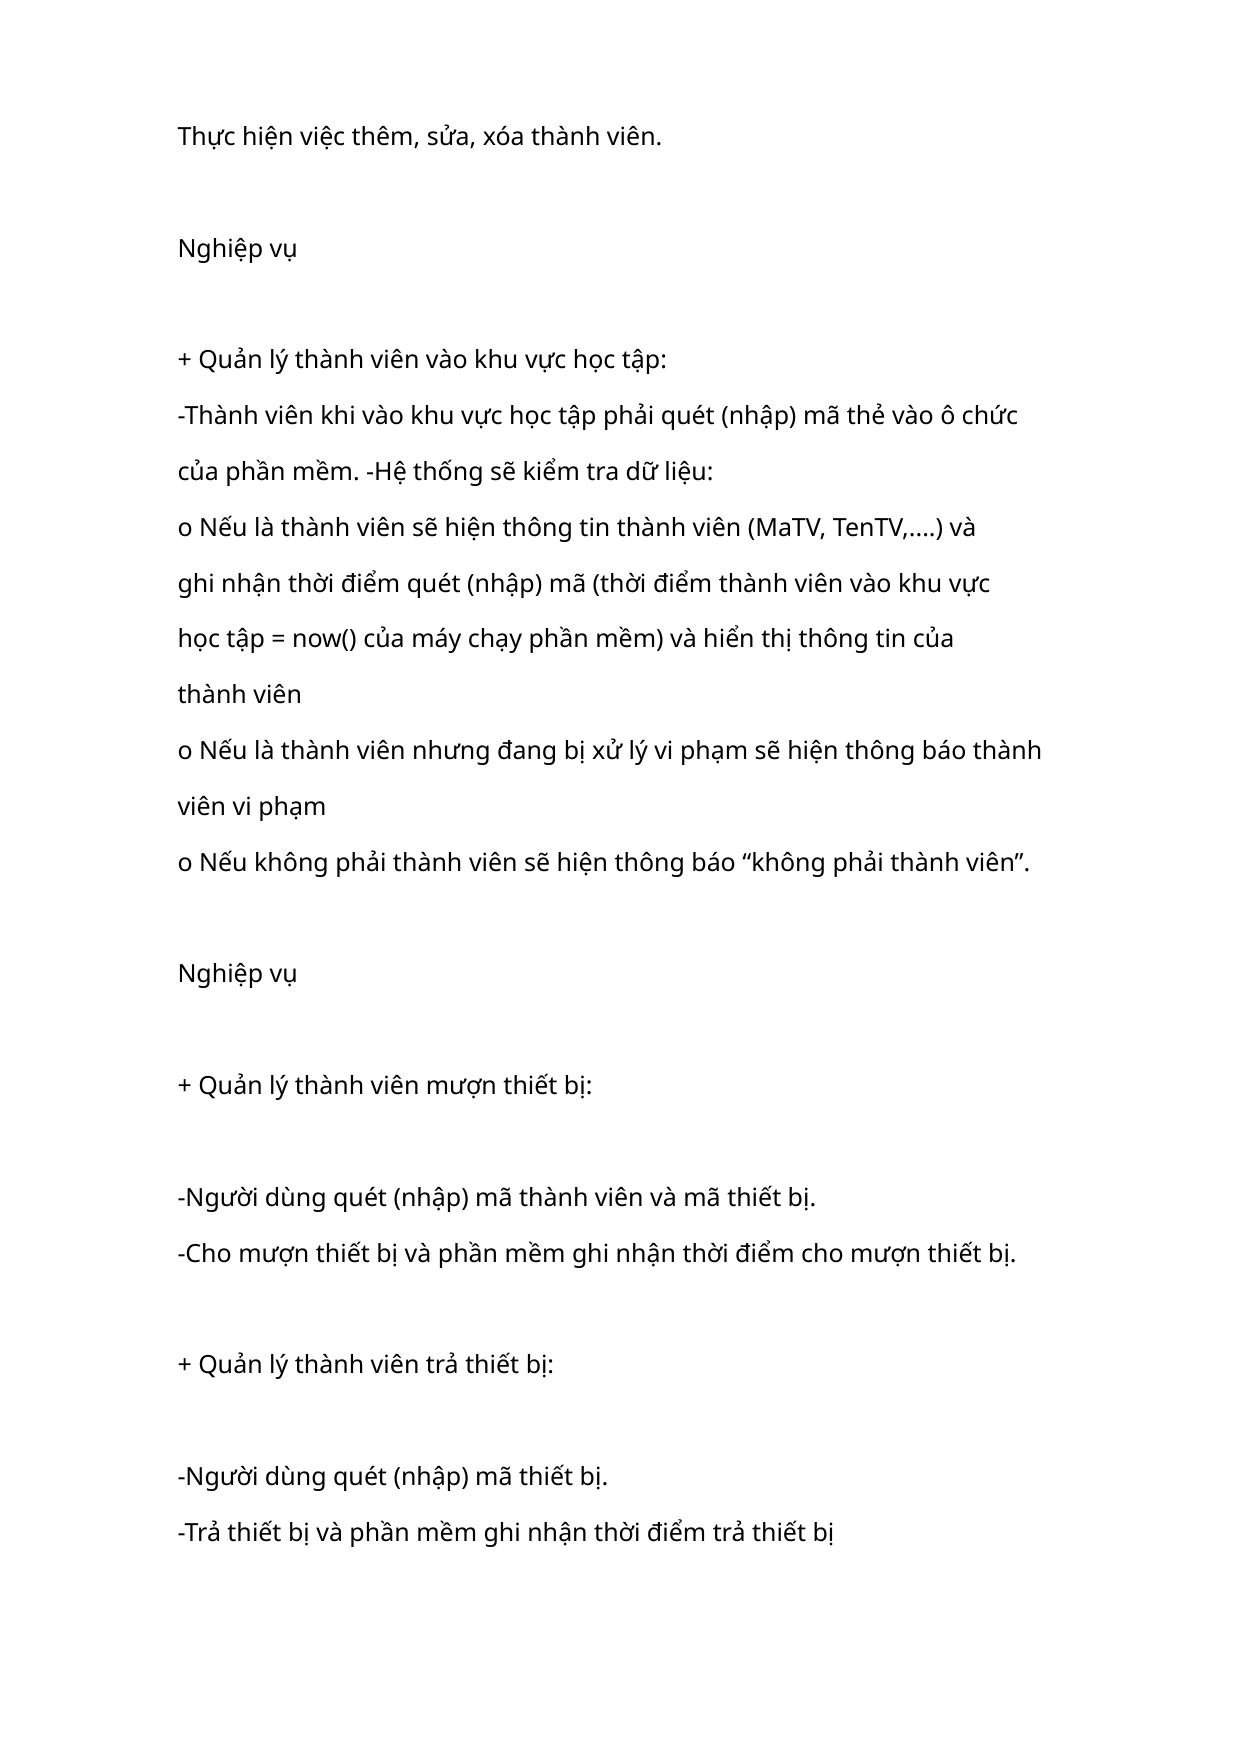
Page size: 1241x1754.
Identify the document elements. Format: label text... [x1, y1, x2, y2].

text + Quản lý thành viên vào khu vực học tập: [177, 342, 1122, 376]
text -Trả thiết bị và phần mềm ghi nhận thời điểm trả thiết bị [177, 1514, 1122, 1548]
text ghi nhận thời điểm quét (nhập) mã (thời điểm thành viên vào khu vực [177, 565, 1122, 599]
text + Quản lý thành viên trả thiết bị: [177, 1347, 1122, 1381]
text + Quản lý thành viên mượn thiết bị: [177, 1068, 1122, 1102]
text -Cho mượn thiết bị và phần mềm ghi nhận thời điểm cho mượn thiết bị. [177, 1235, 1122, 1269]
text -Người dùng quét (nhập) mã thành viên và mã thiết bị. [177, 1179, 1122, 1213]
text Thực hiện việc thêm, sửa, xóa thành viên. [177, 118, 1122, 153]
text học tập = now() của máy chạy phần mềm) và hiển thị thông tin của [177, 621, 1122, 655]
text Nghiệp vụ [177, 956, 1122, 990]
text viên vi phạm [177, 788, 1122, 823]
text của phần mềm. -Hệ thống sẽ kiểm tra dữ liệu: [177, 453, 1122, 488]
text -Người dùng quét (nhập) mã thiết bị. [177, 1458, 1122, 1493]
text o Nếu không phải thành viên sẽ hiện thông báo “không phải thành viên”. [177, 844, 1122, 878]
text Nghiệp vụ [177, 230, 1122, 264]
text thành viên [177, 677, 1122, 711]
text o Nếu là thành viên nhưng đang bị xử lý vi phạm sẽ hiện thông báo thành [177, 733, 1122, 767]
text o Nếu là thành viên sẽ hiện thông tin thành viên (MaTV, TenTV,....) và [177, 509, 1122, 543]
text -Thành viên khi vào khu vực học tập phải quét (nhập) mã thẻ vào ô chức [177, 398, 1122, 432]
